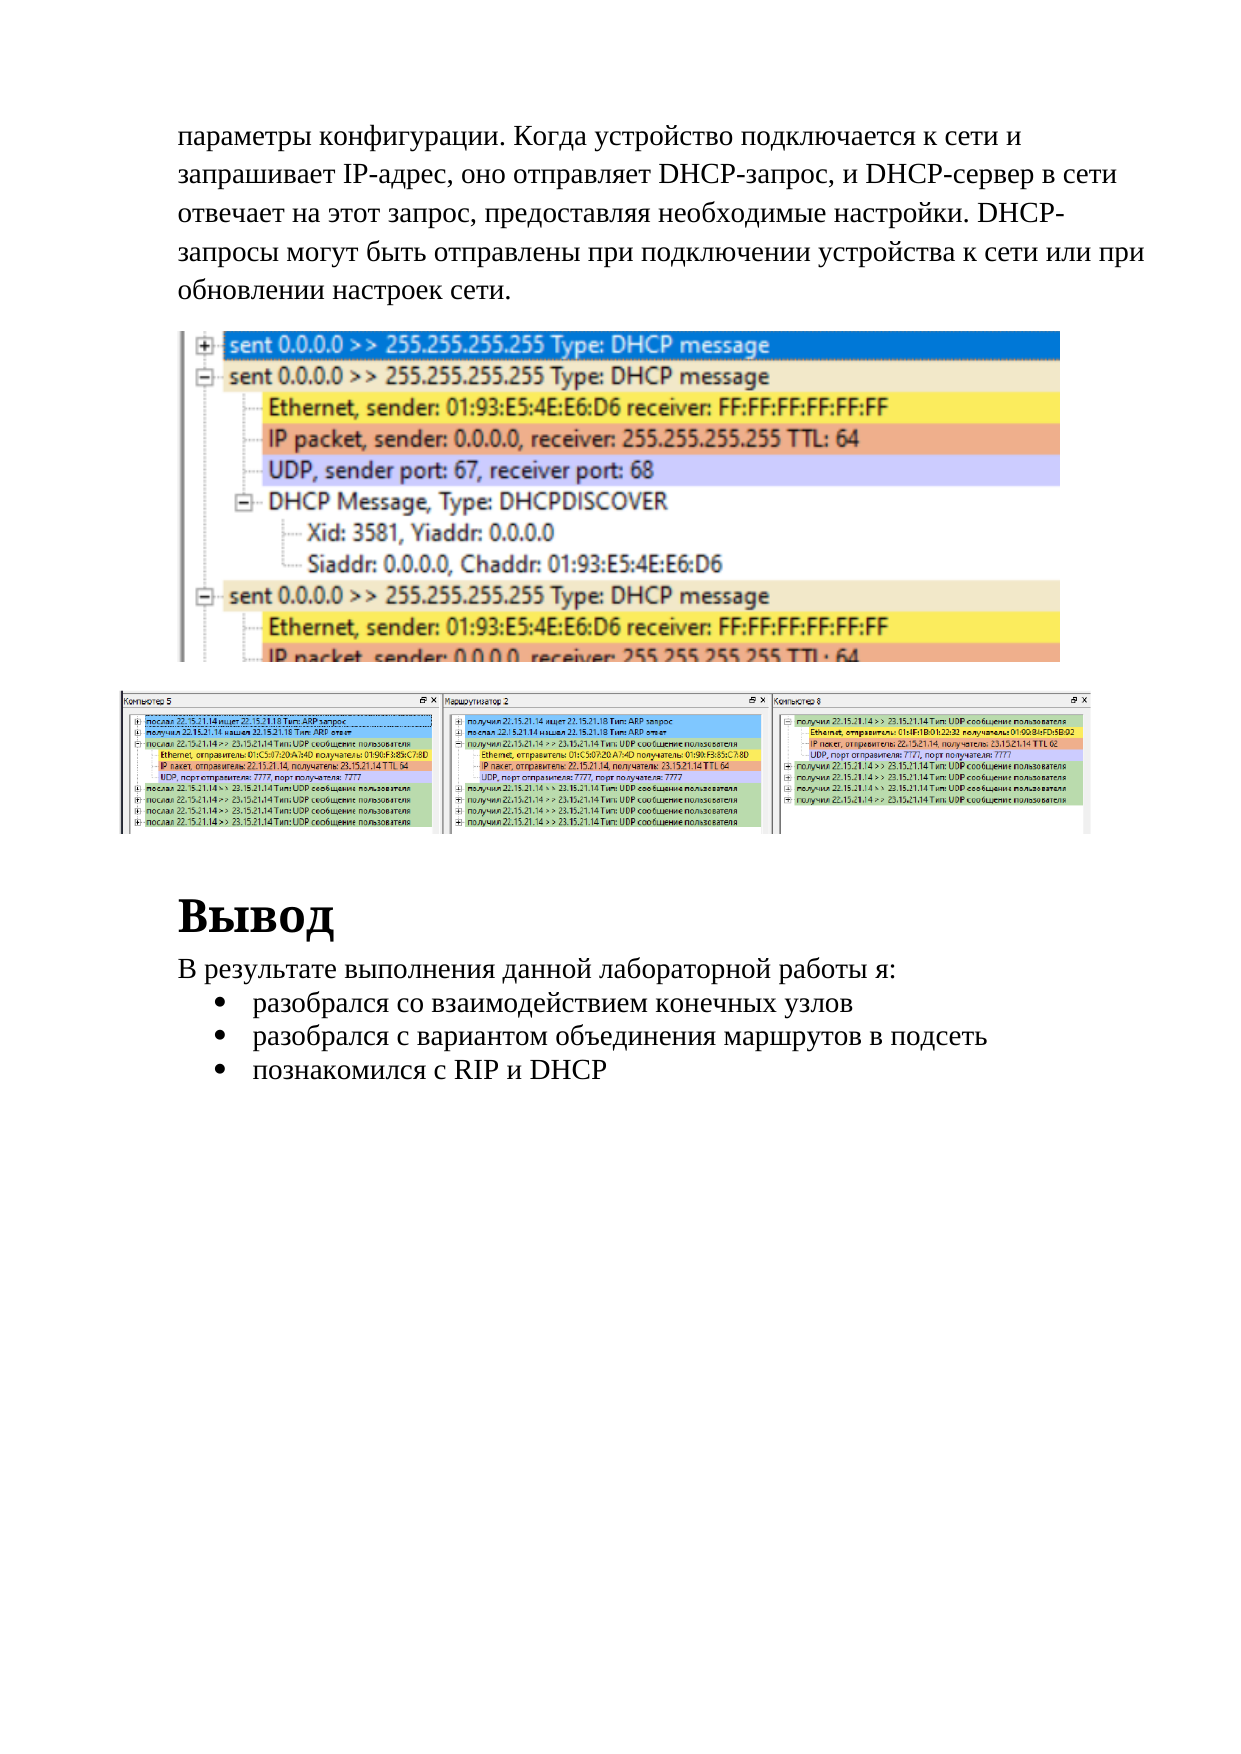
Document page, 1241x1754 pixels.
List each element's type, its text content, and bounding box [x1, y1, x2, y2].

picture [177, 331, 1060, 662]
list познакомился с RIP и DHCP [215, 1052, 1152, 1086]
picture [118, 687, 1093, 836]
text В результате выполнения данной лабораторной работы я: [177, 951, 1152, 985]
subtitle Вывод [177, 891, 1152, 943]
list разобрался со взаимодействием конечных узлов [215, 985, 1152, 1018]
list разобрался с вариантом объединения маршрутов в подсеть [215, 1018, 1152, 1052]
